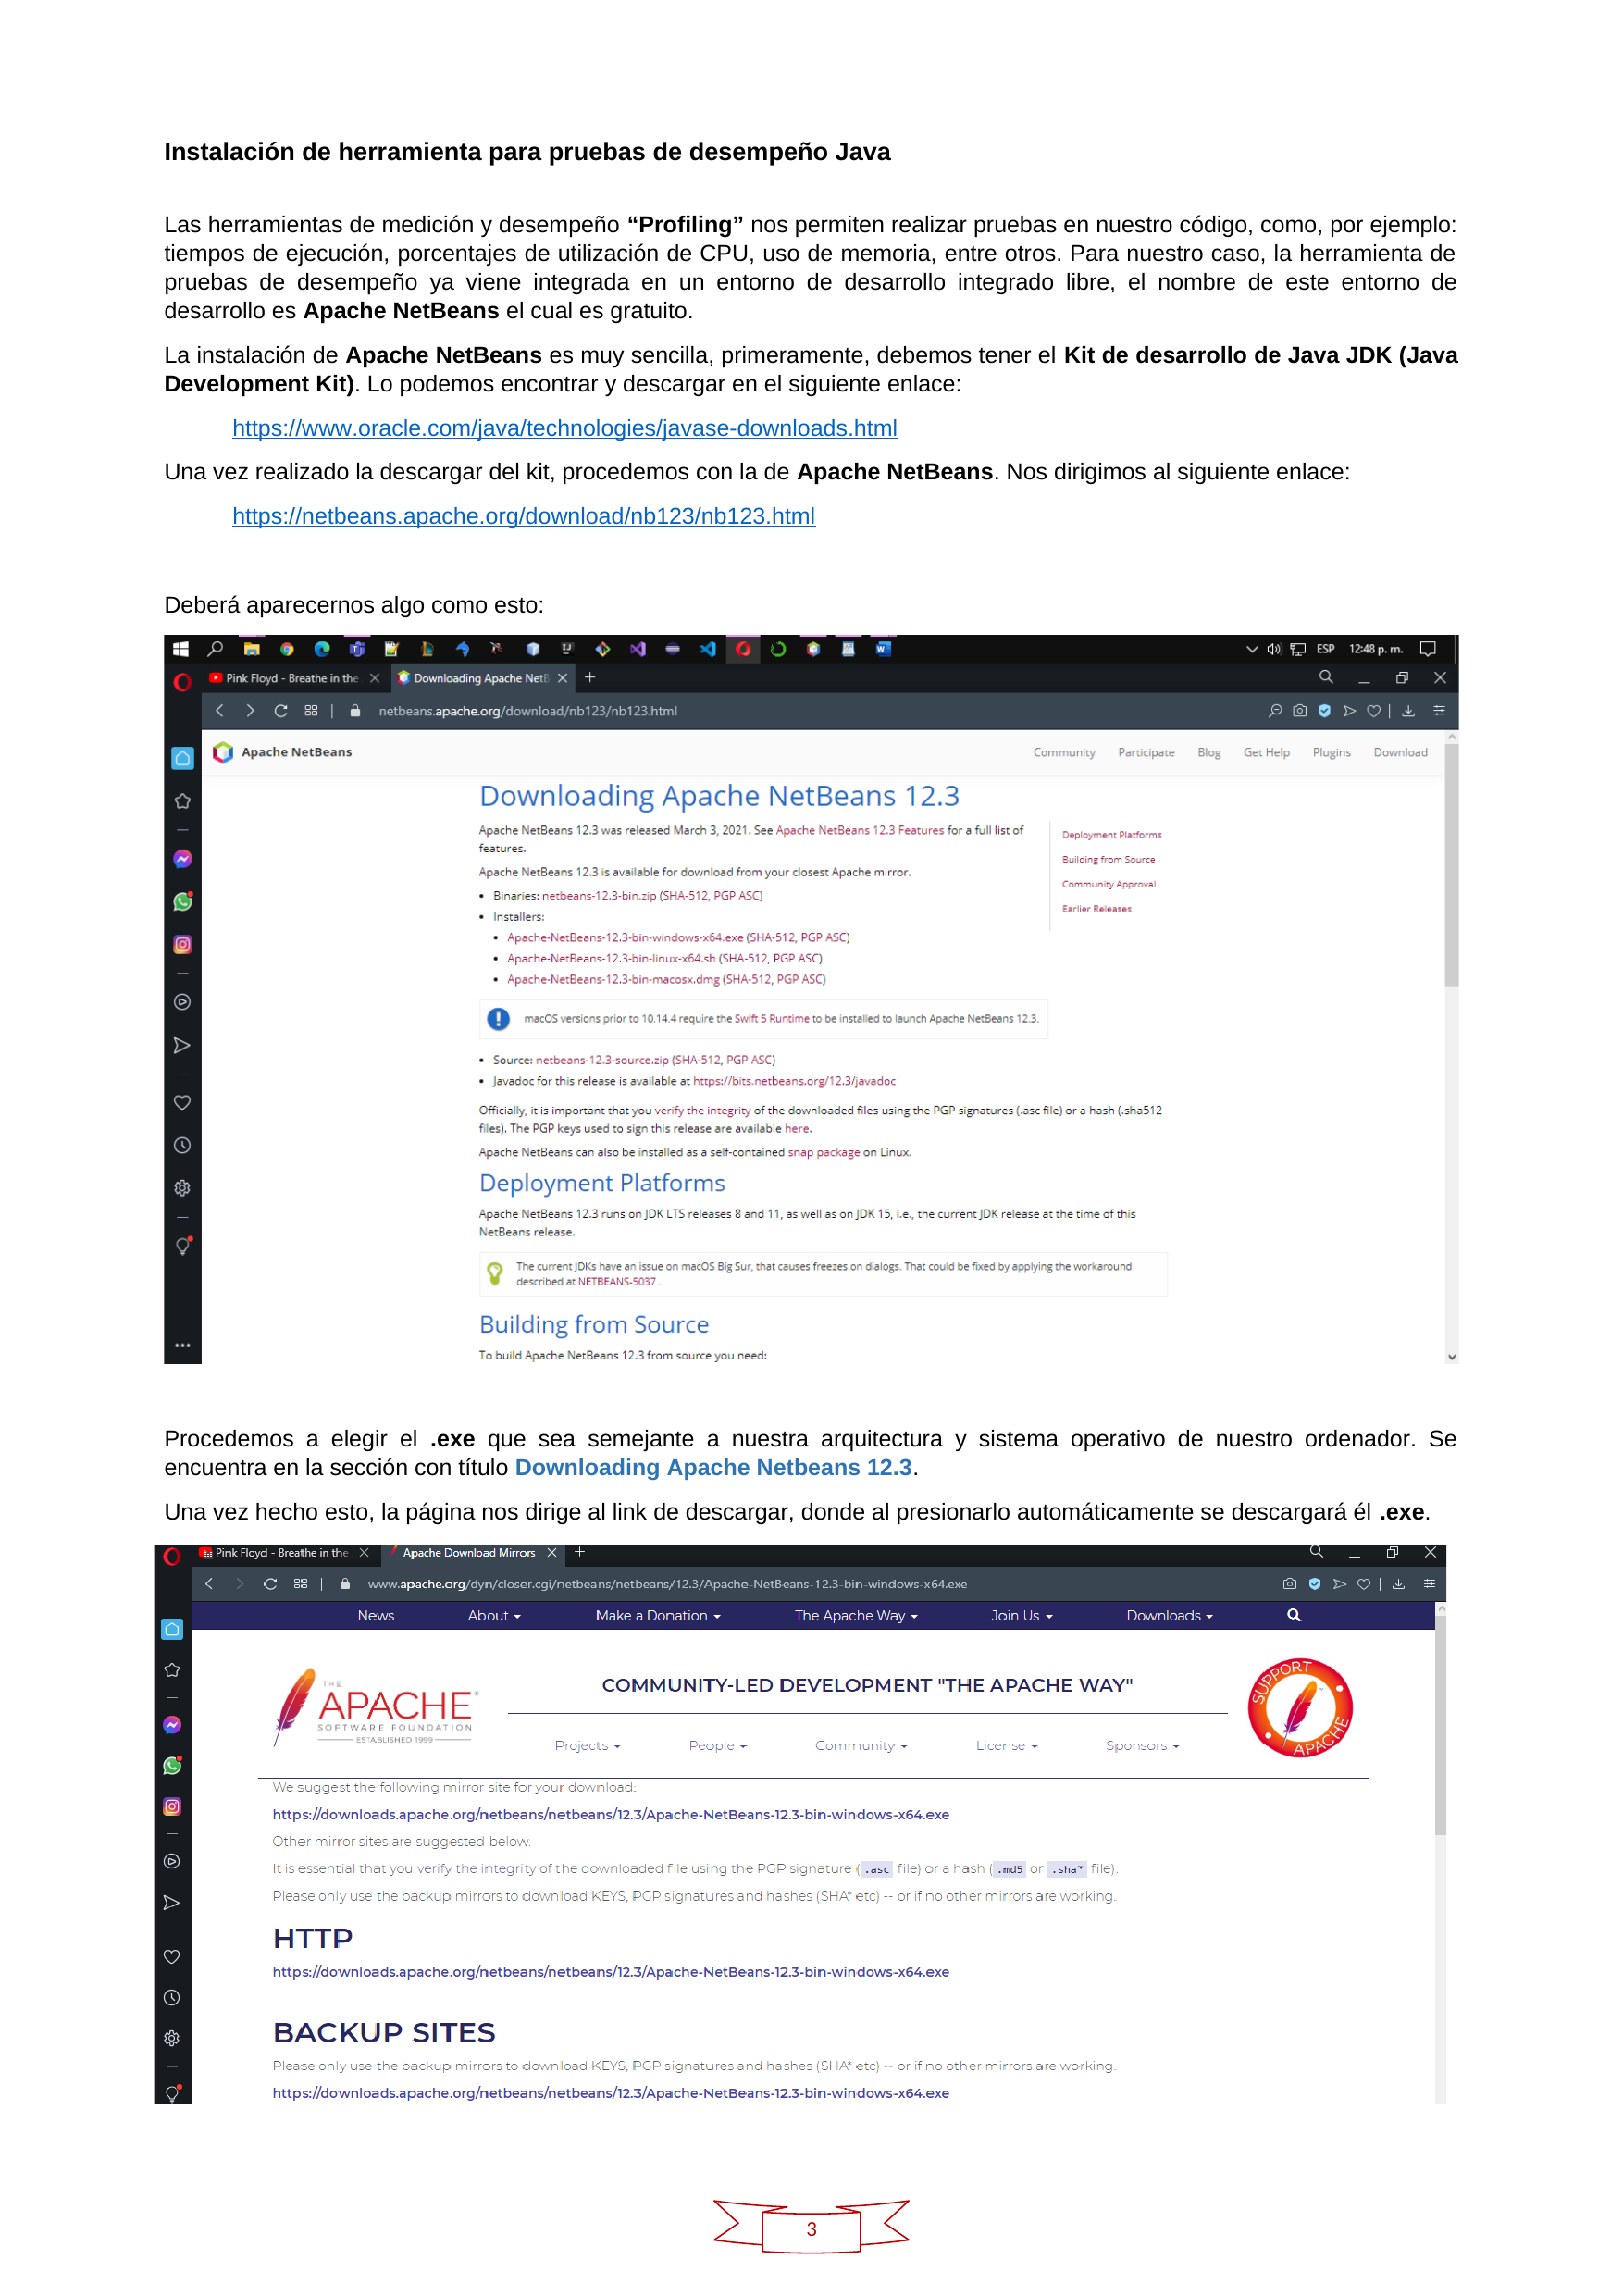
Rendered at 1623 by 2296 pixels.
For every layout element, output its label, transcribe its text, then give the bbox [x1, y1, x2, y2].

picture [164, 635, 1459, 1364]
text Una vez hecho esto, la página nos dirige al link de descargar, donde al presionarlo automáticamente se descargará él .exe. [164, 1497, 1459, 1524]
text Una vez realizado la descargar del kit, procedemos con la de Apache NetBeans. Nos dirigimos al siguiente enlace: [164, 459, 1459, 485]
text https://netbeans.apache.org/download/nb123/nb123.html [164, 503, 1459, 529]
text Procedemos a elegir el .exe que sea semejante a nuestra arquitectura y sistema operativo de nuestro ordenador. Se encuentra en la sección con título Downloading Apache Netbeans 12.3. [164, 1425, 1459, 1480]
picture [154, 1545, 1447, 2104]
text Las herramientas de medición y desempeño “Profiling” nos permiten realizar pruebas en nuestro código, como, por ejemplo: tiempos de ejecución, porcentajes de utilización de CPU, uso de memoria, entre otros. Para nuestro caso, la herramienta de pruebas de desempeño ya viene integrada en un entorno de desarrollo integrado libre, el nombre de este entorno de desarrollo es Apache NetBeans el cual es gratuito. [164, 211, 1459, 324]
text Deberá aparecernos algo como esto: [164, 591, 1459, 617]
text https://www.oracle.com/java/technologies/javase-downloads.html [164, 415, 1459, 441]
text La instalación de Apache NetBeans es muy sencilla, primeramente, debemos tener el Kit de desarrollo de Java JDK (Java Development Kit). Lo podemos encontrar y descargar en el siguiente enlace: [164, 341, 1459, 397]
subtitle Instalación de herramienta para pruebas de desempeño Java [164, 137, 1459, 166]
